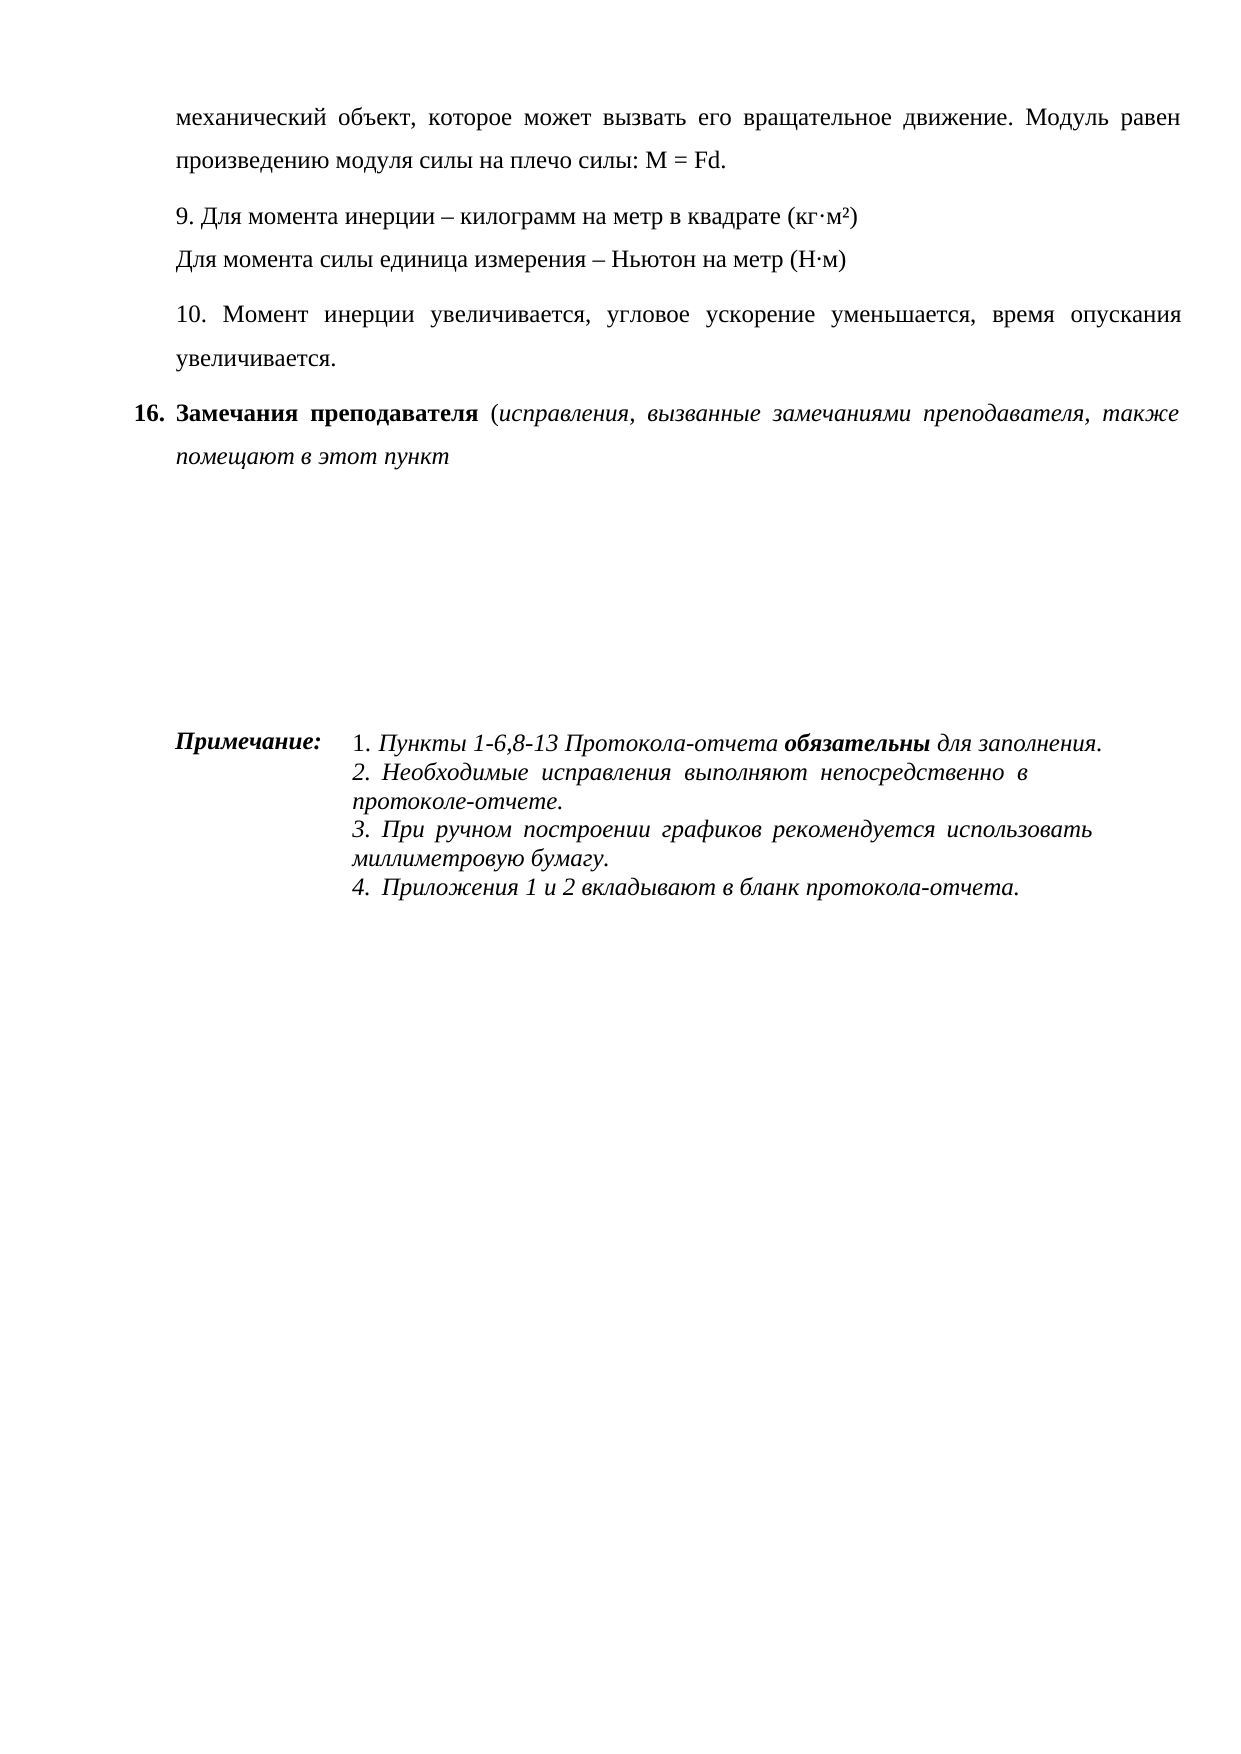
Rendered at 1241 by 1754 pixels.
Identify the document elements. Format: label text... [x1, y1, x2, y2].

list При ручном построении графиков рекомендуется использовать миллиметровую бумагу. [352, 815, 1093, 872]
list 10. Момент инерции увеличивается, угловое ускорение уменьшается, время опускания увеличивается. [176, 299, 1182, 371]
list Необходимые исправления выполняют непосредственно в протоколе-отчете. [352, 758, 1028, 814]
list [176, 102, 1182, 174]
list Приложения 1 и 2 вкладывают в бланк протокола-отчета. [352, 872, 1182, 901]
list Замечания преподавателя (исправления, вызванные замечаниями преподавателя, также помещают в этот пункт [133, 398, 1182, 470]
list 9. Для момента инерции – килограмм на метр в квадрате (кг·м²) Для момента силы единица измерения – Ньютон на метр (Н∙м) [176, 201, 1182, 273]
text Примечание: 1. Пункты 1-6,8-13 Протокола-отчета обязательны для заполнения. [175, 729, 1182, 758]
